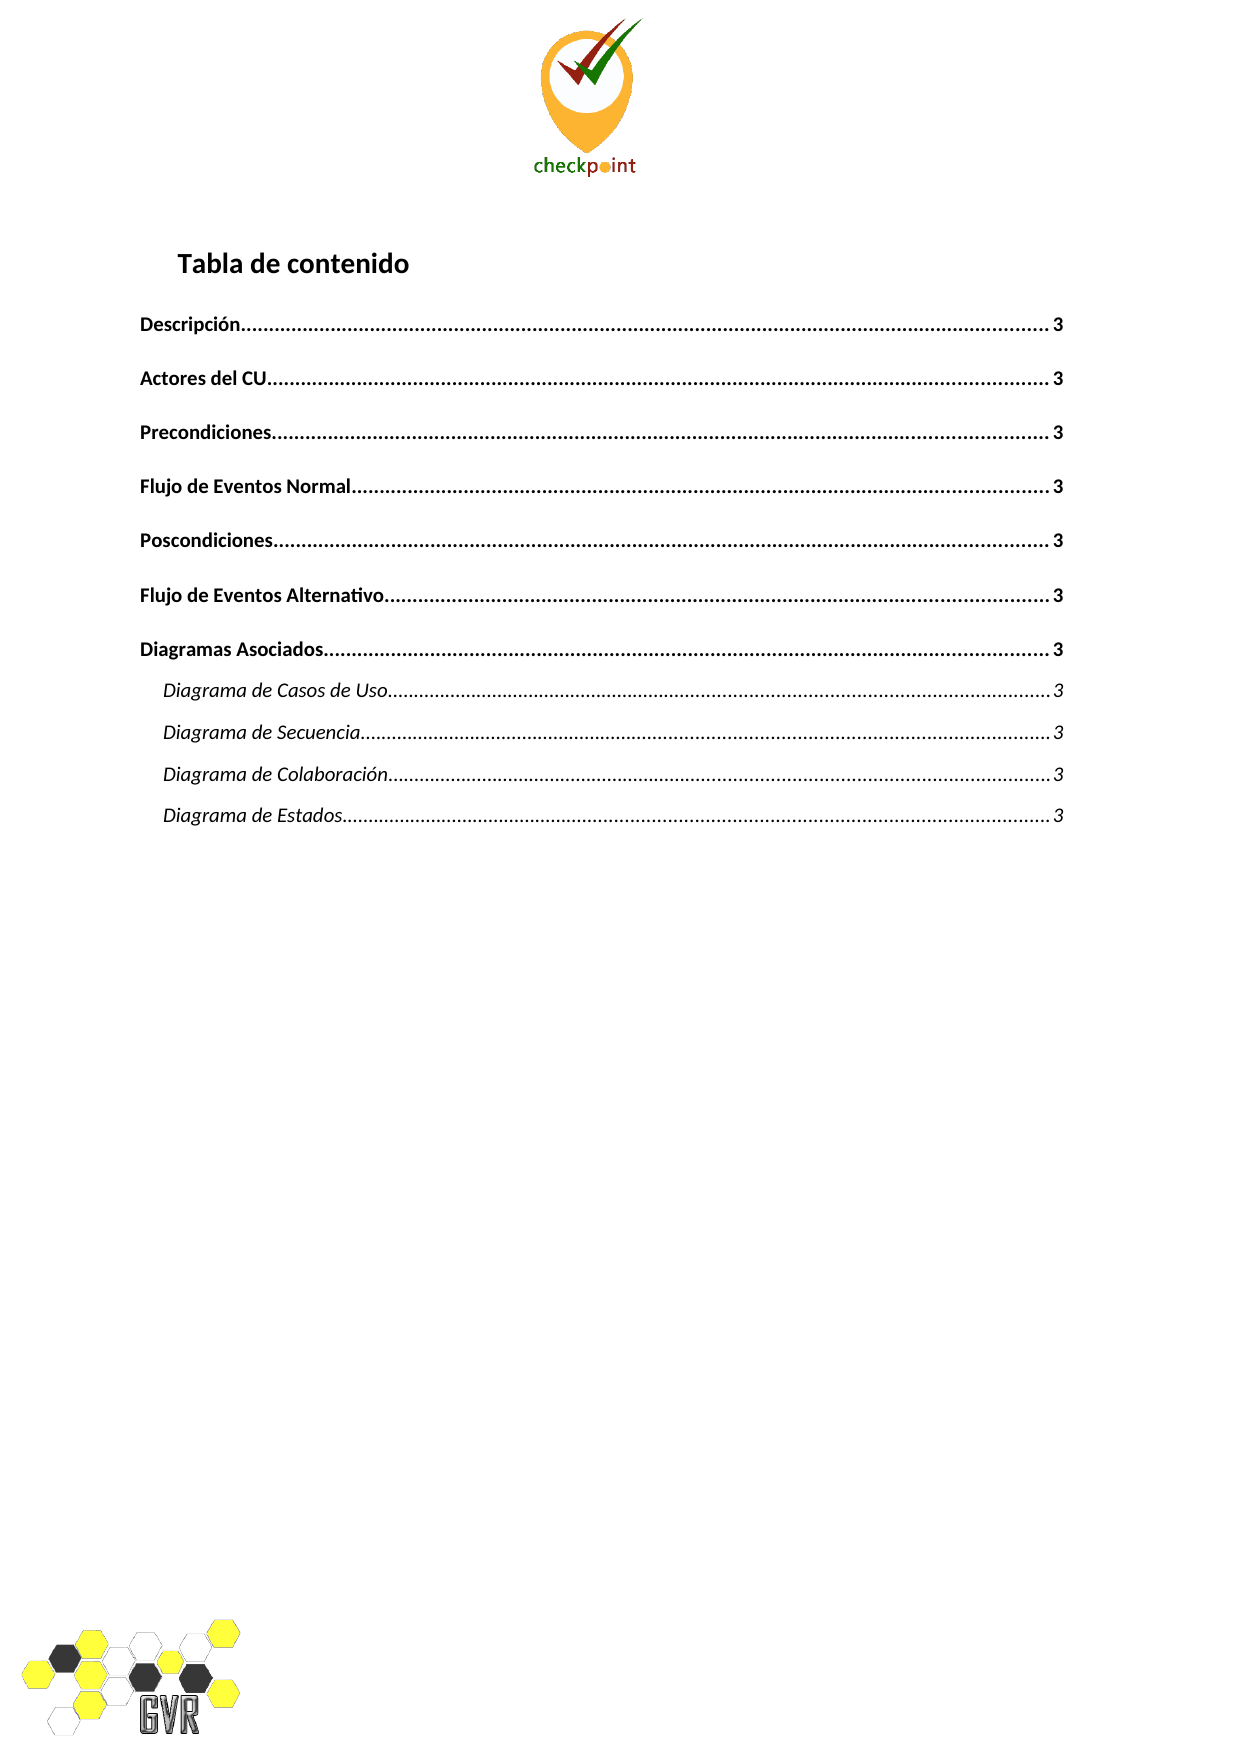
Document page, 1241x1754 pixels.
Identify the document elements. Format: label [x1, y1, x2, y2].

picture [14, 1618, 247, 1737]
picture [524, 15, 650, 189]
